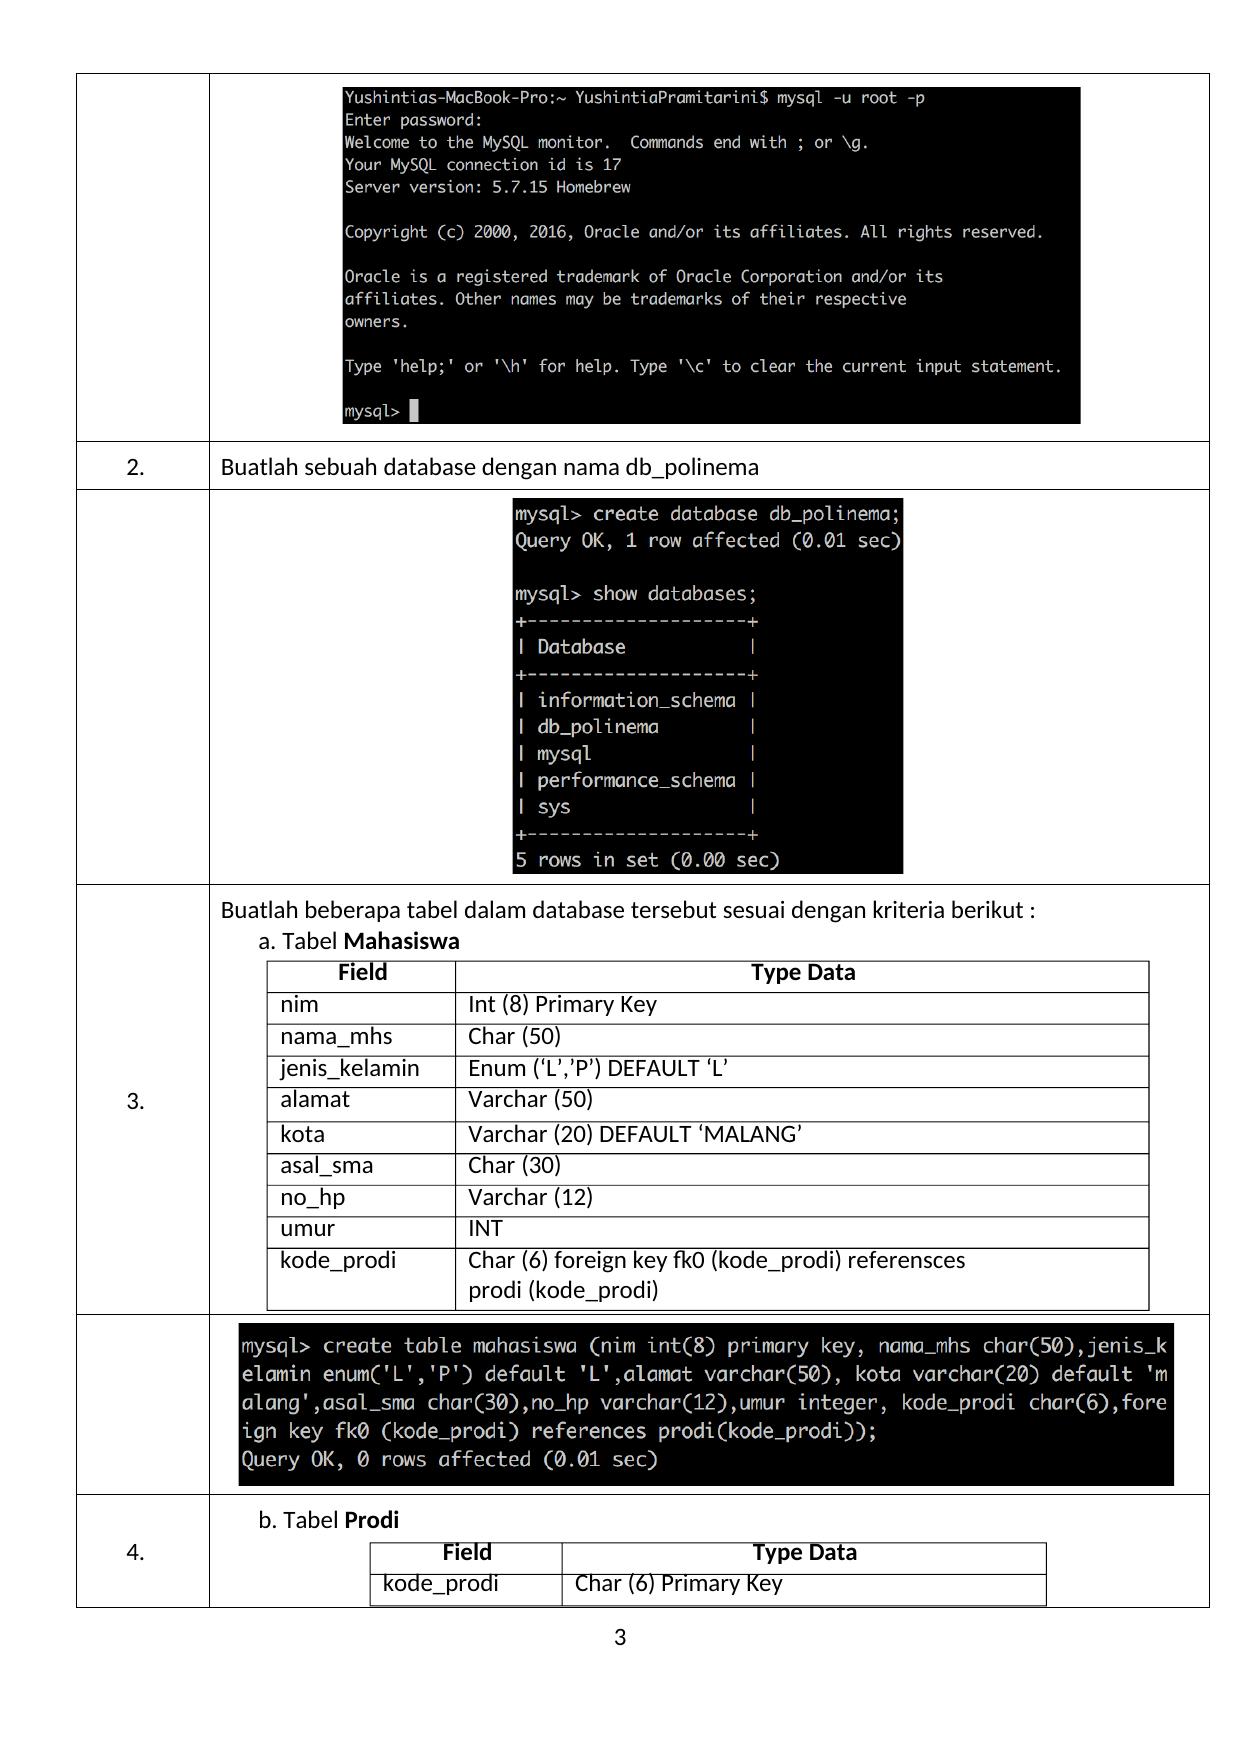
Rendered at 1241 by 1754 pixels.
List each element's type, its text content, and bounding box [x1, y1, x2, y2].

picture [512, 498, 904, 874]
table_cell [210, 1315, 1209, 1494]
table_cell 2. [77, 442, 209, 489]
table_header [77, 74, 209, 441]
table_cell [77, 1315, 209, 1494]
table_cell [210, 490, 1209, 884]
table_cell Buatlah beberapa tabel dalam database tersebut sesuai dengan kriteria berikut : a. Tabel Mahasiswa Field Type Data nim Int (8) Primary Key nama_mhs Char (50) jenis_kelamin Enum (‘L’,’P’) DEFAULT ‘L’ alamat Varchar (50) kota Varchar (20) DEFAULT ‘MALANG’ asal_sma Char (30) no_hp Varchar (12) umur INT kode_prodi Char (6) foreign key fk0 (kode_prodi) referensces prodi (kode_prodi) [210, 885, 1209, 1313]
picture [342, 87, 1081, 424]
table_cell b. Tabel Prodi Field Type Data kode_prodi Char (6) Primary Key [210, 1495, 1209, 1607]
table_header [210, 74, 1209, 441]
picture [238, 1323, 1175, 1486]
table_cell 3. [77, 885, 209, 1313]
table_cell Buatlah sebuah database dengan nama db_polinema [210, 442, 1209, 489]
table_cell 4. [77, 1495, 209, 1607]
table_cell [77, 490, 209, 884]
